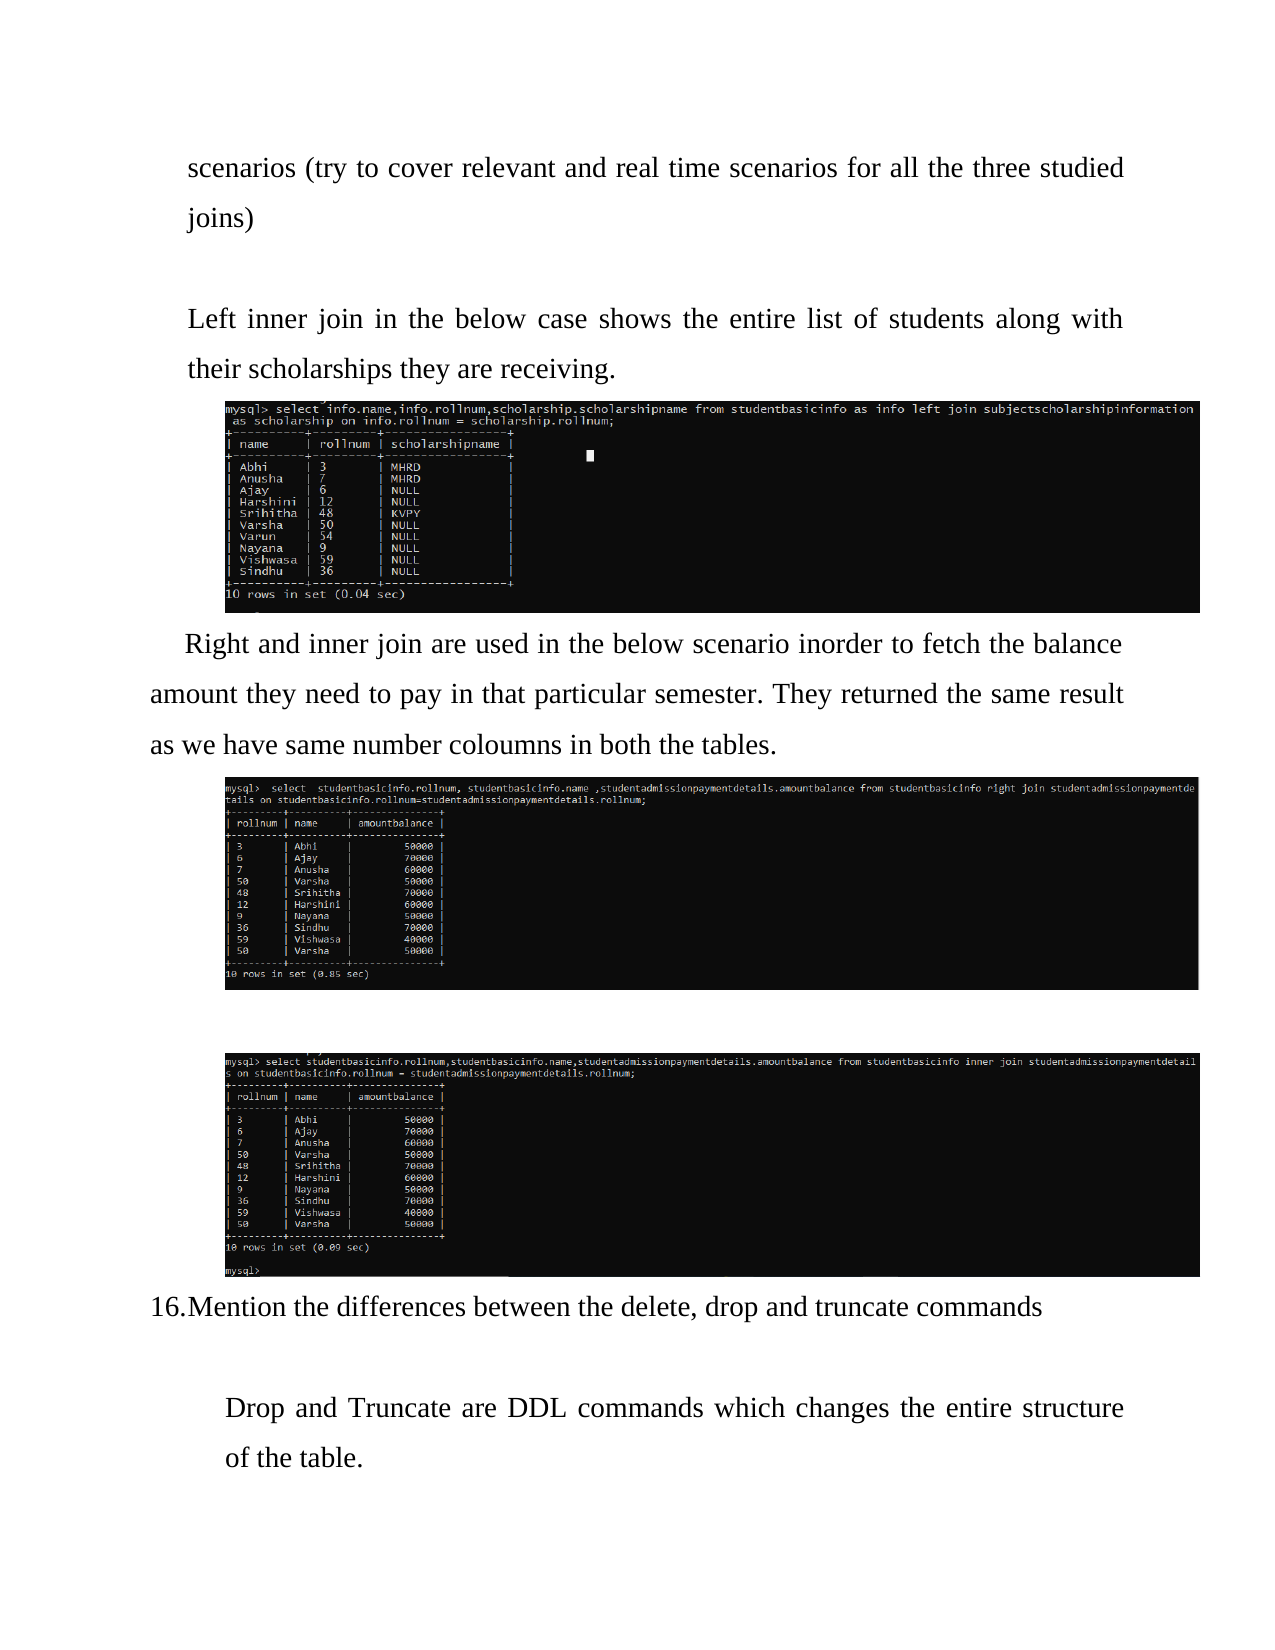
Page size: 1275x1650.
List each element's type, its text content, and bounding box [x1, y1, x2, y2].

picture [225, 1053, 1200, 1277]
picture [225, 401, 1200, 613]
text Right and inner join are used in the below scenario inorder to fetch the balance amount they need to pay in that particular semester. They returned the same result as we have same number coloumns in both the tables. [150, 626, 1125, 760]
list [150, 150, 1125, 234]
list Mention the differences between the delete, drop and truncate commands [150, 1289, 1125, 1323]
text Left inner join in the below case shows the entire list of students along with their scholarships they are receiving. [187, 301, 1125, 385]
picture [225, 777, 1200, 990]
text Drop and Truncate are DDL commands which changes the entire structure of the table. [225, 1390, 1125, 1474]
